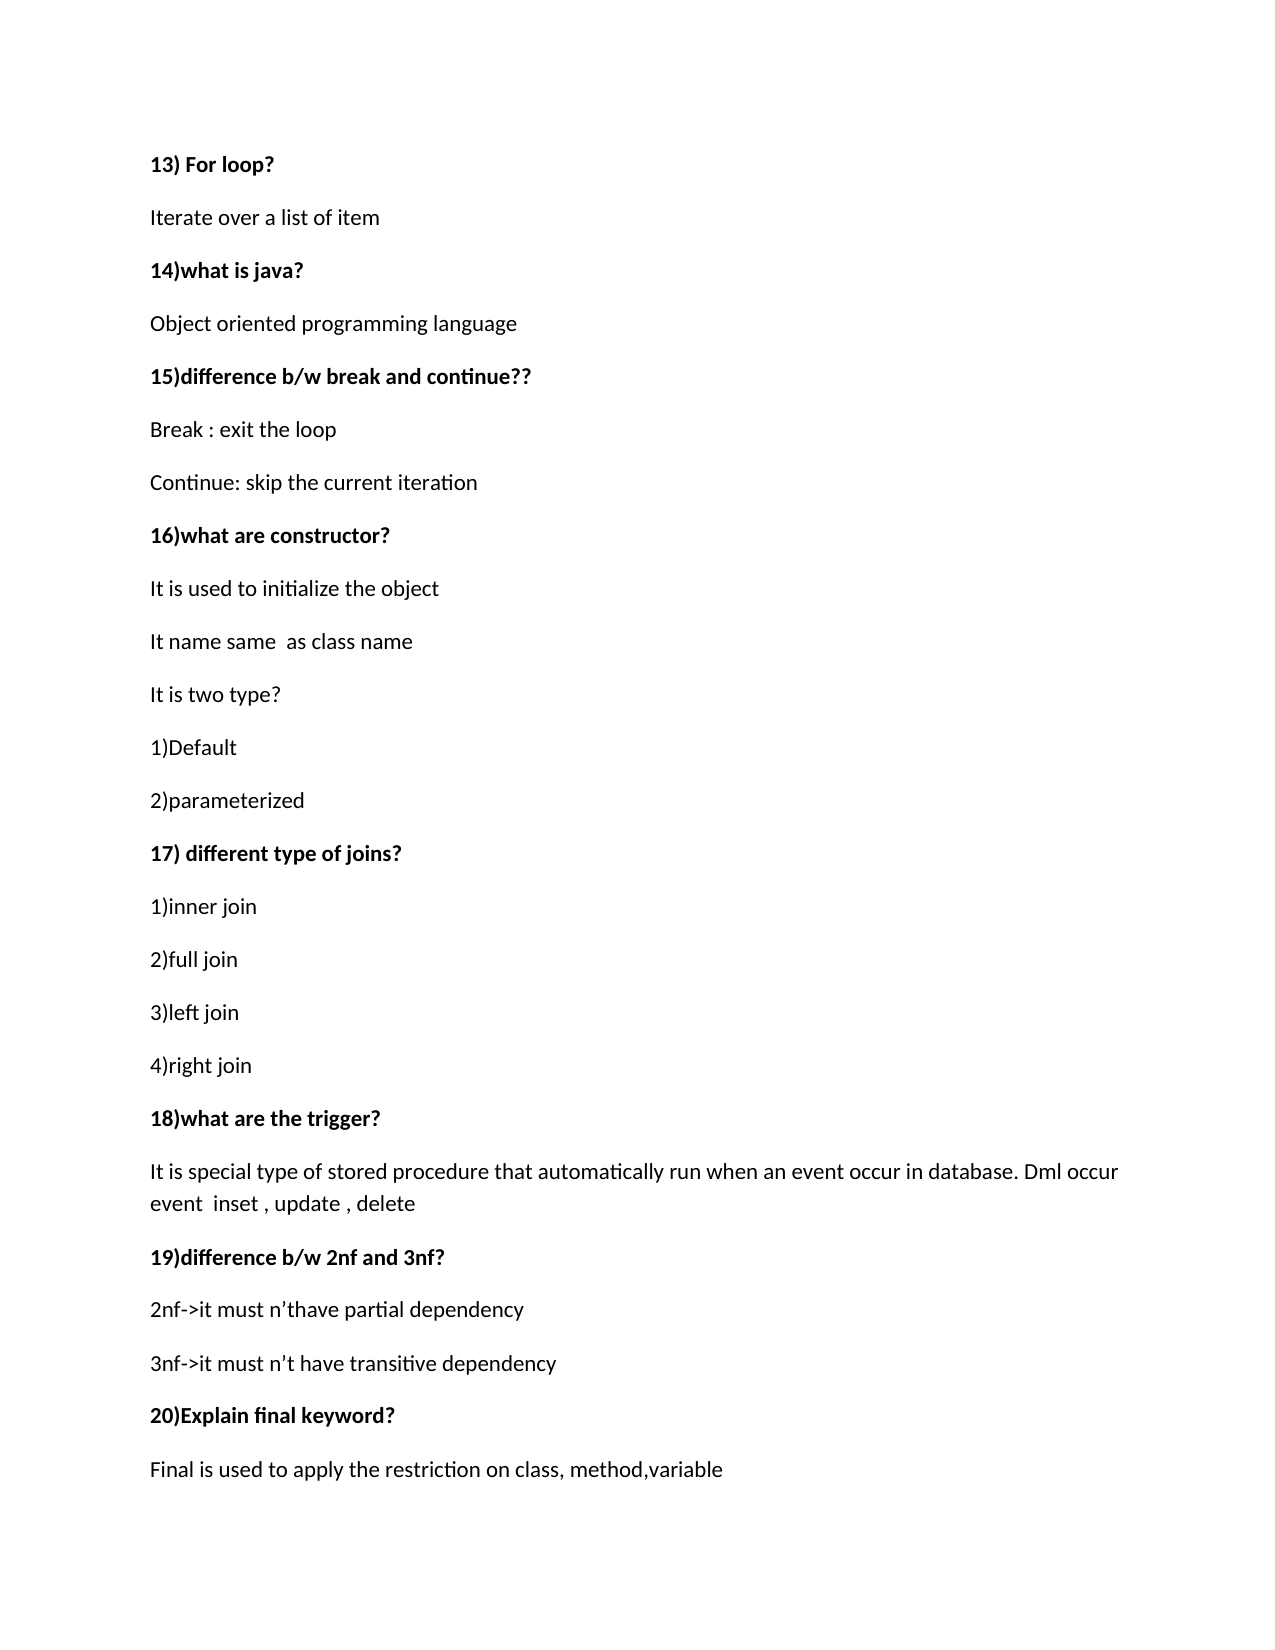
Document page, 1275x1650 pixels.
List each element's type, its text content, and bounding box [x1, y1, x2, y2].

text 3nf->it must n’t have transitive dependency [150, 1349, 1125, 1377]
text 13) For loop? [150, 150, 1125, 178]
text Break : exit the loop [150, 415, 1125, 443]
text 1)inner join [150, 892, 1125, 920]
text 2nf->it must n’thave partial dependency [150, 1296, 1125, 1324]
text 18)what are the trigger? [150, 1104, 1125, 1132]
text It is used to initialize the object [150, 574, 1125, 602]
text 17) different type of joins? [150, 839, 1125, 867]
text Final is used to apply the restriction on class, method,variable [150, 1455, 1125, 1483]
text It name same as class name [150, 627, 1125, 655]
text 2)parameterized [150, 786, 1125, 814]
text It is two type? [150, 680, 1125, 708]
text 14)what is java? [150, 256, 1125, 284]
text Iterate over a list of item [150, 203, 1125, 231]
text 4)right join [150, 1051, 1125, 1079]
text 3)left join [150, 998, 1125, 1026]
text Object oriented programming language [150, 309, 1125, 337]
text 2)full join [150, 945, 1125, 973]
text It is special type of stored procedure that automatically run when an event occur in database. Dml occur event inset , update , delete [150, 1157, 1125, 1218]
text 19)difference b/w 2nf and 3nf? [150, 1243, 1125, 1271]
text 15)difference b/w break and continue?? [150, 362, 1125, 390]
text 16)what are constructor? [150, 521, 1125, 549]
text 1)Default [150, 733, 1125, 761]
text 20)Explain final keyword? [150, 1402, 1125, 1430]
text Continue: skip the current iteration [150, 468, 1125, 496]
